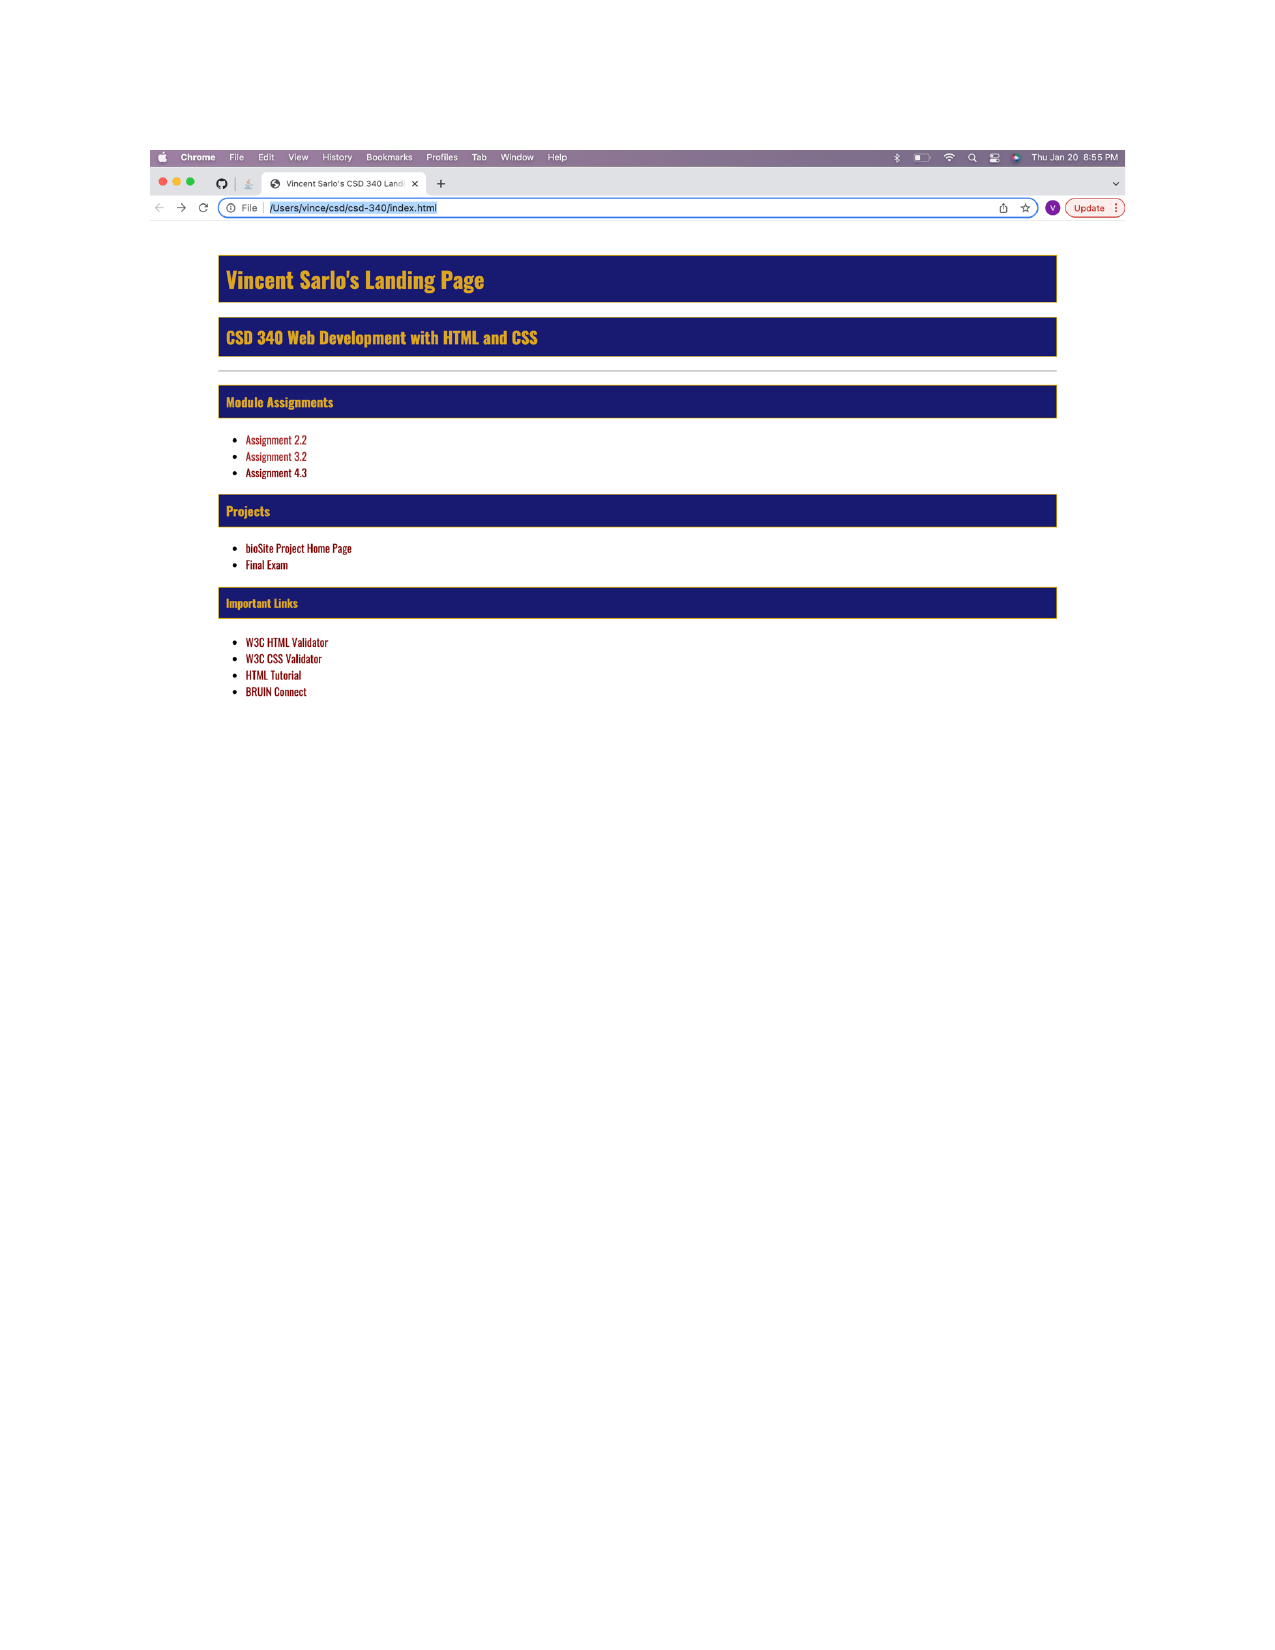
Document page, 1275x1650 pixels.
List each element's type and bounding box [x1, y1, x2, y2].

picture [150, 150, 1125, 755]
